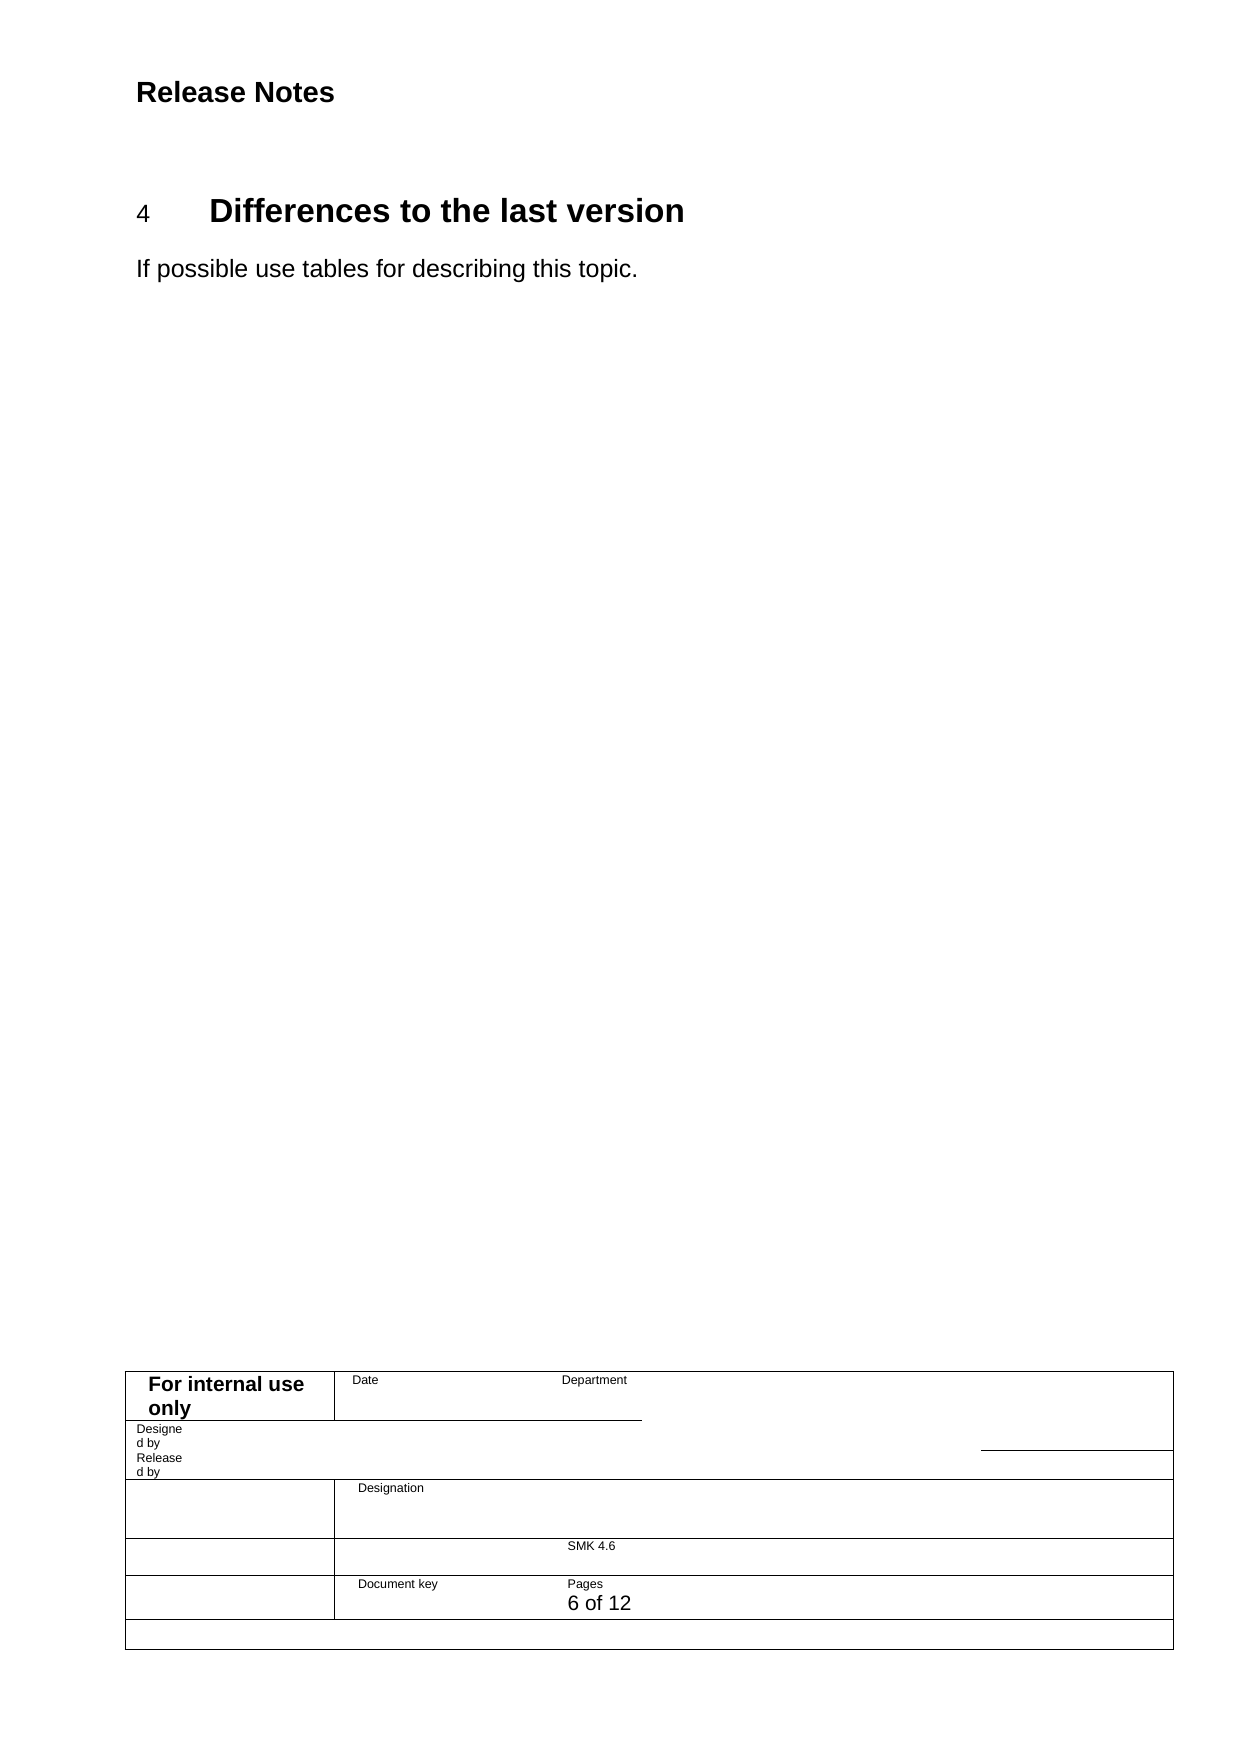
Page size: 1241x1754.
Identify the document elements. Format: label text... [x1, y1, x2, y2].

list Differences to the last version [136, 191, 1181, 229]
text If possible use tables for describing this topic. [136, 254, 1181, 283]
